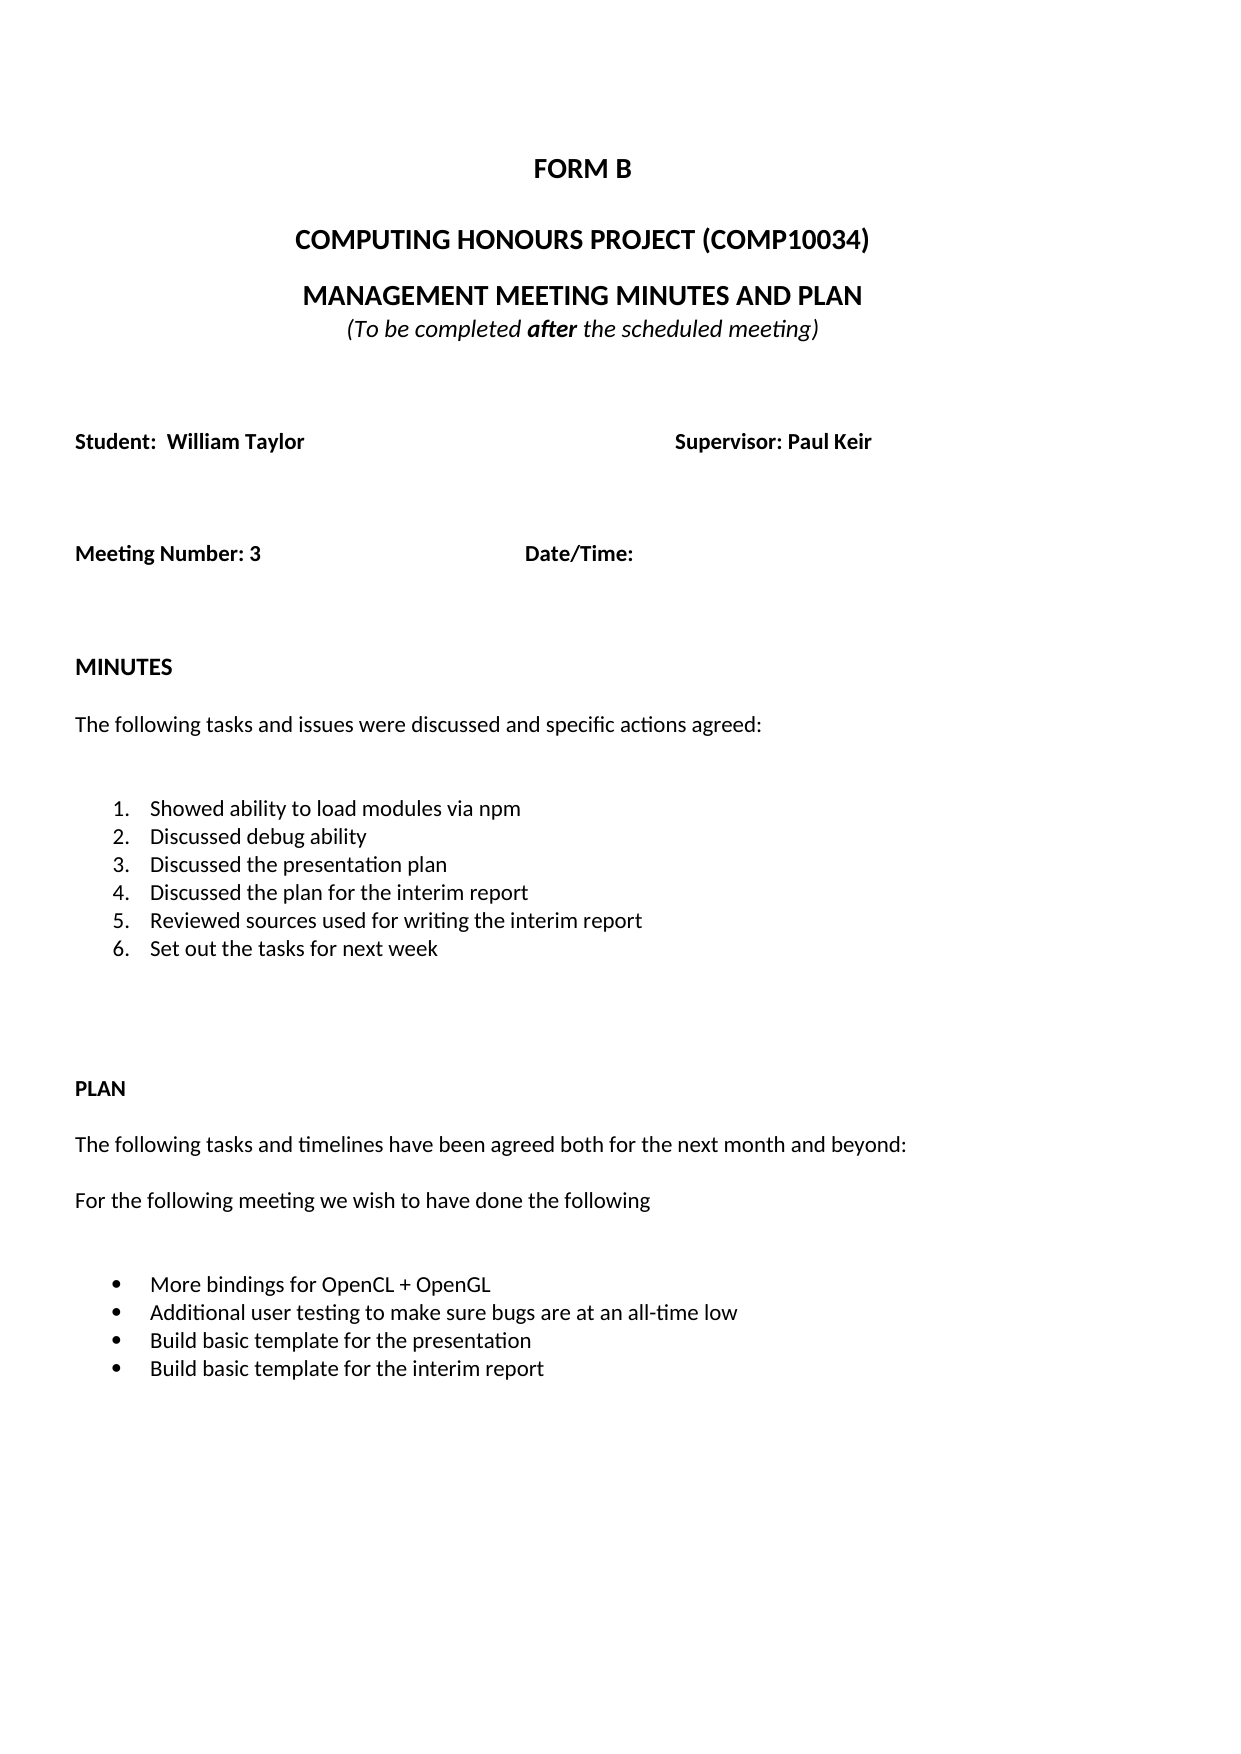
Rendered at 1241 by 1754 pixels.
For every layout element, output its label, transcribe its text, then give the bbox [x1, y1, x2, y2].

list Build basic template for the interim report [112, 1354, 1090, 1383]
text Meeting Number: 3 Date/Time: [75, 539, 1090, 567]
text MANAGEMENT MEETING MINUTES AND PLAN [75, 277, 1090, 313]
list More bindings for OpenCL + OpenGL [112, 1271, 1090, 1298]
text Student: William Taylor Supervisor: Paul Keir [75, 427, 1090, 455]
text The following tasks and timelines have been agreed both for the next month and beyond: [75, 1130, 1090, 1158]
text COMPUTING HONOURS PROJECT (COMP10034) [75, 221, 1090, 257]
text FORM B [75, 150, 1090, 186]
text The following tasks and issues were discussed and specific actions agreed: [75, 710, 1090, 738]
list Showed ability to load modules via npm [112, 794, 1090, 822]
list Discussed the plan for the interim report [112, 878, 1090, 906]
list Reviewed sources used for writing the interim report [112, 906, 1090, 934]
text For the following meeting we wish to have done the following [75, 1186, 1090, 1214]
list Build basic template for the presentation [112, 1327, 1090, 1354]
text (To be completed after the scheduled meeting) [75, 313, 1090, 343]
text MINUTES [75, 652, 1090, 682]
list Discussed debug ability [112, 822, 1090, 850]
list Discussed the presentation plan [112, 850, 1090, 878]
list Additional user testing to make sure bugs are at an all-time low [112, 1298, 1090, 1327]
list Set out the tasks for next week [112, 934, 1090, 962]
text PLAN [75, 1074, 1090, 1102]
